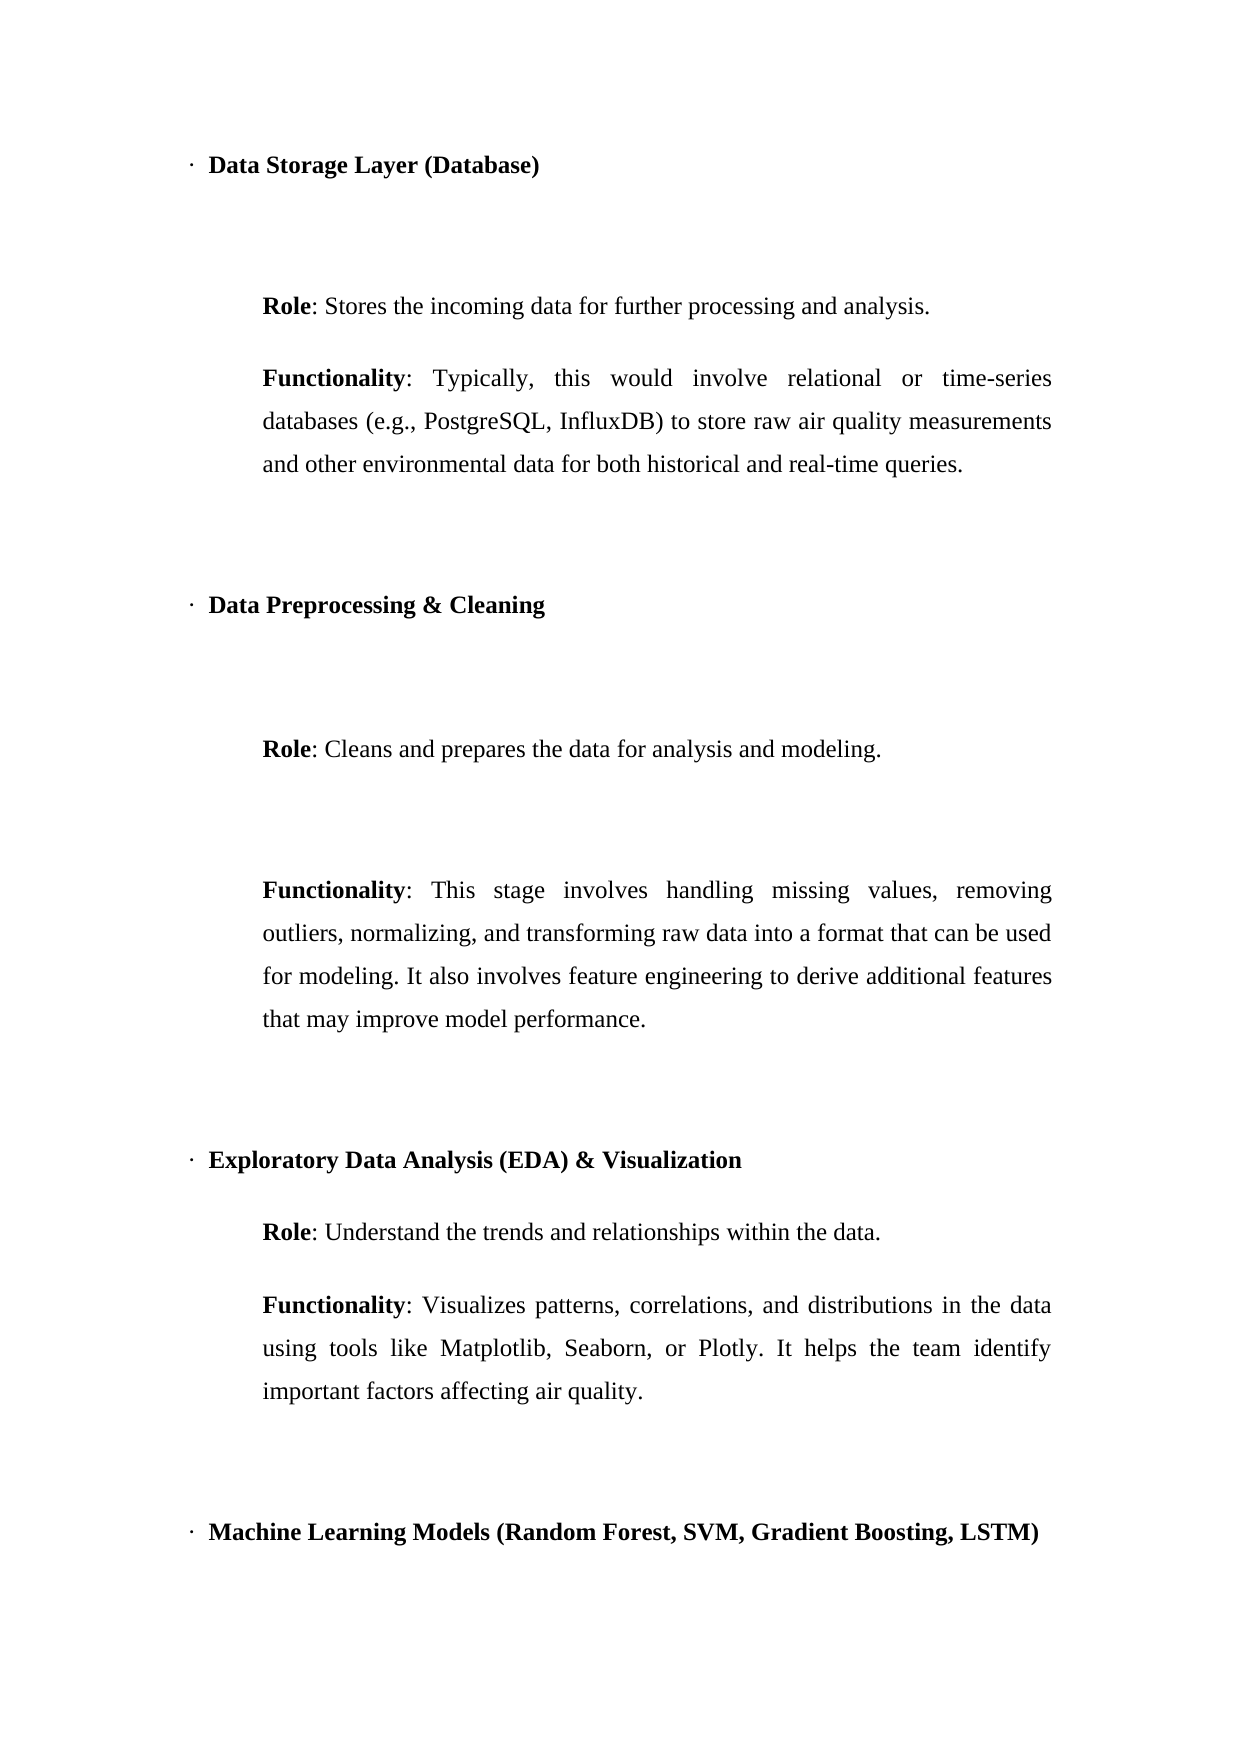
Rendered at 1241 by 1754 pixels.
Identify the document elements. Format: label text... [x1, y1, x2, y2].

text · Machine Learning Models (Random Forest, SVM, Gradient Boosting, LSTM) [187, 1517, 1053, 1546]
text Role: Stores the incoming data for further processing and analysis. [262, 291, 1053, 320]
text Functionality: Visualizes patterns, correlations, and distributions in the data using tools like Matplotlib, Seaborn, or Plotly. It helps the team identify important factors affecting air quality. [262, 1290, 1053, 1405]
text Role: Understand the trends and relationships within the data. [262, 1217, 1053, 1246]
text · Exploratory Data Analysis (EDA) & Visualization [187, 1145, 1053, 1174]
text Role: Cleans and prepares the data for analysis and modeling. [262, 734, 1053, 763]
text Functionality: This stage involves handling missing values, removing outliers, normalizing, and transforming raw data into a format that can be used for modeling. It also involves feature engineering to derive additional features that may improve model performance. [262, 875, 1053, 1033]
text Functionality: Typically, this would involve relational or time-series databases (e.g., PostgreSQL, InfluxDB) to store raw air quality measurements and other environmental data for both historical and real-time queries. [262, 363, 1053, 478]
text · Data Storage Layer (Database) [187, 150, 1053, 179]
text · Data Preprocessing & Cleaning [187, 590, 1053, 619]
